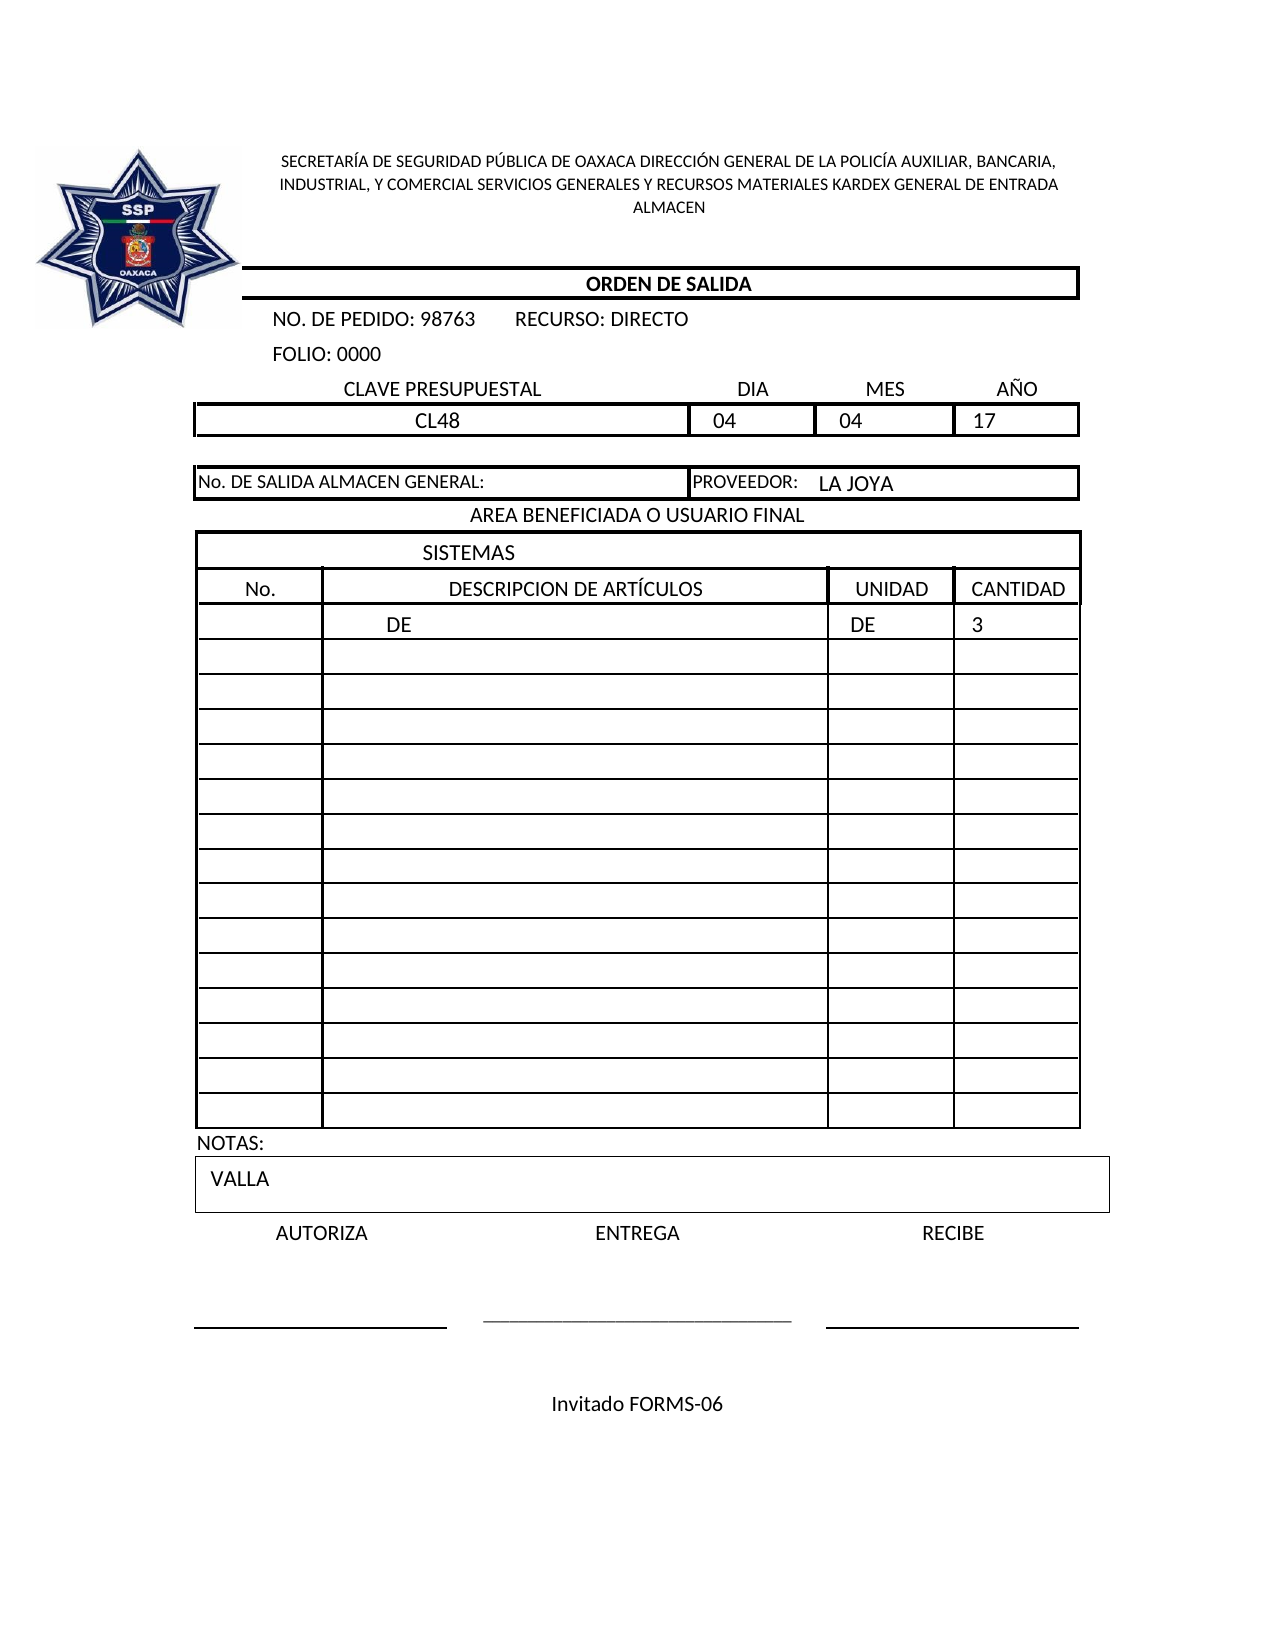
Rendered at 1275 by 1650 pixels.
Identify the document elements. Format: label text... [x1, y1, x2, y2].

table_cell DESCRIPCION DE ARTÍCULOS [324, 570, 826, 602]
table_cell [955, 848, 1079, 882]
table_cell [324, 919, 827, 952]
table_cell LA JOYA [815, 469, 954, 497]
table_cell [955, 987, 1079, 1022]
table_cell [955, 882, 1079, 917]
table_header AÑO [954, 375, 1078, 402]
table_cell [955, 673, 1079, 708]
subtitle AUTORIZA ENTREGA RECIBE [198, 1219, 1076, 1246]
table_cell [829, 780, 953, 812]
table_header [198, 534, 322, 566]
table_cell [198, 1023, 321, 1057]
table_cell [198, 814, 321, 847]
subtitle ___________________________________ [199, 1303, 1076, 1325]
table_cell [829, 1024, 953, 1057]
table_cell [955, 708, 1079, 743]
table_cell [198, 883, 321, 917]
table_cell [198, 603, 321, 638]
table_cell [955, 1022, 1079, 1057]
table_cell [955, 778, 1079, 812]
table_header MES [815, 375, 954, 402]
table_cell DE [829, 605, 953, 638]
subtitle SECRETARÍA DE SEGURIDAD PÚBLICA DE OAXACA DIRECCIÓN GENERAL DE LA POLICÍA AUXILIAR, BANCARIA, INDUSTRIAL, Y COMERCIAL SERVICIOS GENERALES Y RECURSOS MATERIALES KARDEX GENERAL DE ENTRADA ALMACEN [242, 150, 1076, 218]
table_cell [829, 815, 953, 847]
table_cell [955, 917, 1079, 952]
table_cell 04 [817, 406, 952, 434]
table_cell [324, 640, 827, 673]
text NO. DE PEDIDO: 98763 RECURSO: DIRECTO [272, 305, 1076, 332]
table_cell [954, 469, 1077, 497]
table_cell [829, 745, 953, 778]
table_cell [955, 952, 1079, 987]
table_cell [198, 918, 321, 952]
table_cell PROVEEDOR: [691, 469, 815, 497]
subtitle Invitado FORMS-06 [199, 1390, 1076, 1416]
table_cell [198, 1058, 321, 1092]
table_cell [198, 744, 321, 778]
table_cell [954, 437, 1078, 465]
table_cell [955, 743, 1079, 778]
table_cell [955, 813, 1079, 847]
table_cell [689, 437, 815, 465]
table_cell [324, 989, 827, 1022]
table_cell CL48 [196, 403, 687, 434]
table_cell [324, 954, 827, 987]
subtitle AREA BENEFICIADA O USUARIO FINAL [199, 501, 1076, 527]
text NOTAS: [197, 1129, 1076, 1155]
table_header DIA [689, 375, 815, 402]
table_cell [324, 1024, 827, 1057]
table_cell [829, 884, 953, 917]
table_cell [198, 1093, 321, 1127]
table_cell [829, 640, 953, 673]
table_cell [324, 745, 827, 778]
table_cell No. [198, 570, 321, 602]
table_cell [324, 710, 827, 743]
table_cell [955, 1092, 1079, 1127]
table_cell [829, 954, 953, 987]
text FOLIO: 0000 [272, 340, 1076, 367]
table_cell [198, 709, 321, 743]
table_cell [829, 850, 953, 882]
table_cell [198, 988, 321, 1022]
table_header [954, 534, 1079, 566]
table_cell [198, 639, 321, 673]
table_cell [955, 1057, 1079, 1092]
table_header SISTEMAS [323, 534, 828, 566]
table_cell [198, 849, 321, 882]
table_cell [829, 989, 953, 1022]
table_cell 04 [691, 406, 813, 434]
table_cell [324, 884, 827, 917]
text ORDEN DE SALIDA [242, 270, 1076, 296]
table_cell 17 [956, 406, 1077, 434]
table_cell [829, 675, 953, 708]
table_cell [955, 638, 1079, 673]
table_cell DE [324, 605, 827, 638]
table_cell CANTIDAD [956, 570, 1079, 602]
table_header CLAVE PRESUPUESTAL [195, 375, 689, 402]
table_header [828, 534, 954, 566]
table_cell [198, 779, 321, 812]
table_cell [198, 953, 321, 987]
table_cell [829, 710, 953, 743]
table_cell [829, 919, 953, 952]
table_cell No. DE SALIDA ALMACEN GENERAL: [196, 466, 687, 497]
table_cell [324, 815, 827, 847]
table_cell [324, 780, 827, 812]
table_cell [195, 435, 689, 465]
table_cell [829, 1059, 953, 1092]
table_cell [324, 850, 827, 882]
table_cell [324, 1059, 827, 1092]
table_cell [324, 675, 827, 708]
table_cell [829, 1094, 953, 1127]
table_cell [324, 1094, 827, 1127]
picture [35, 146, 242, 329]
table_cell 3 [955, 602, 1079, 638]
table_cell [815, 437, 954, 465]
table_cell [198, 674, 321, 708]
table_cell UNIDAD [830, 570, 952, 602]
